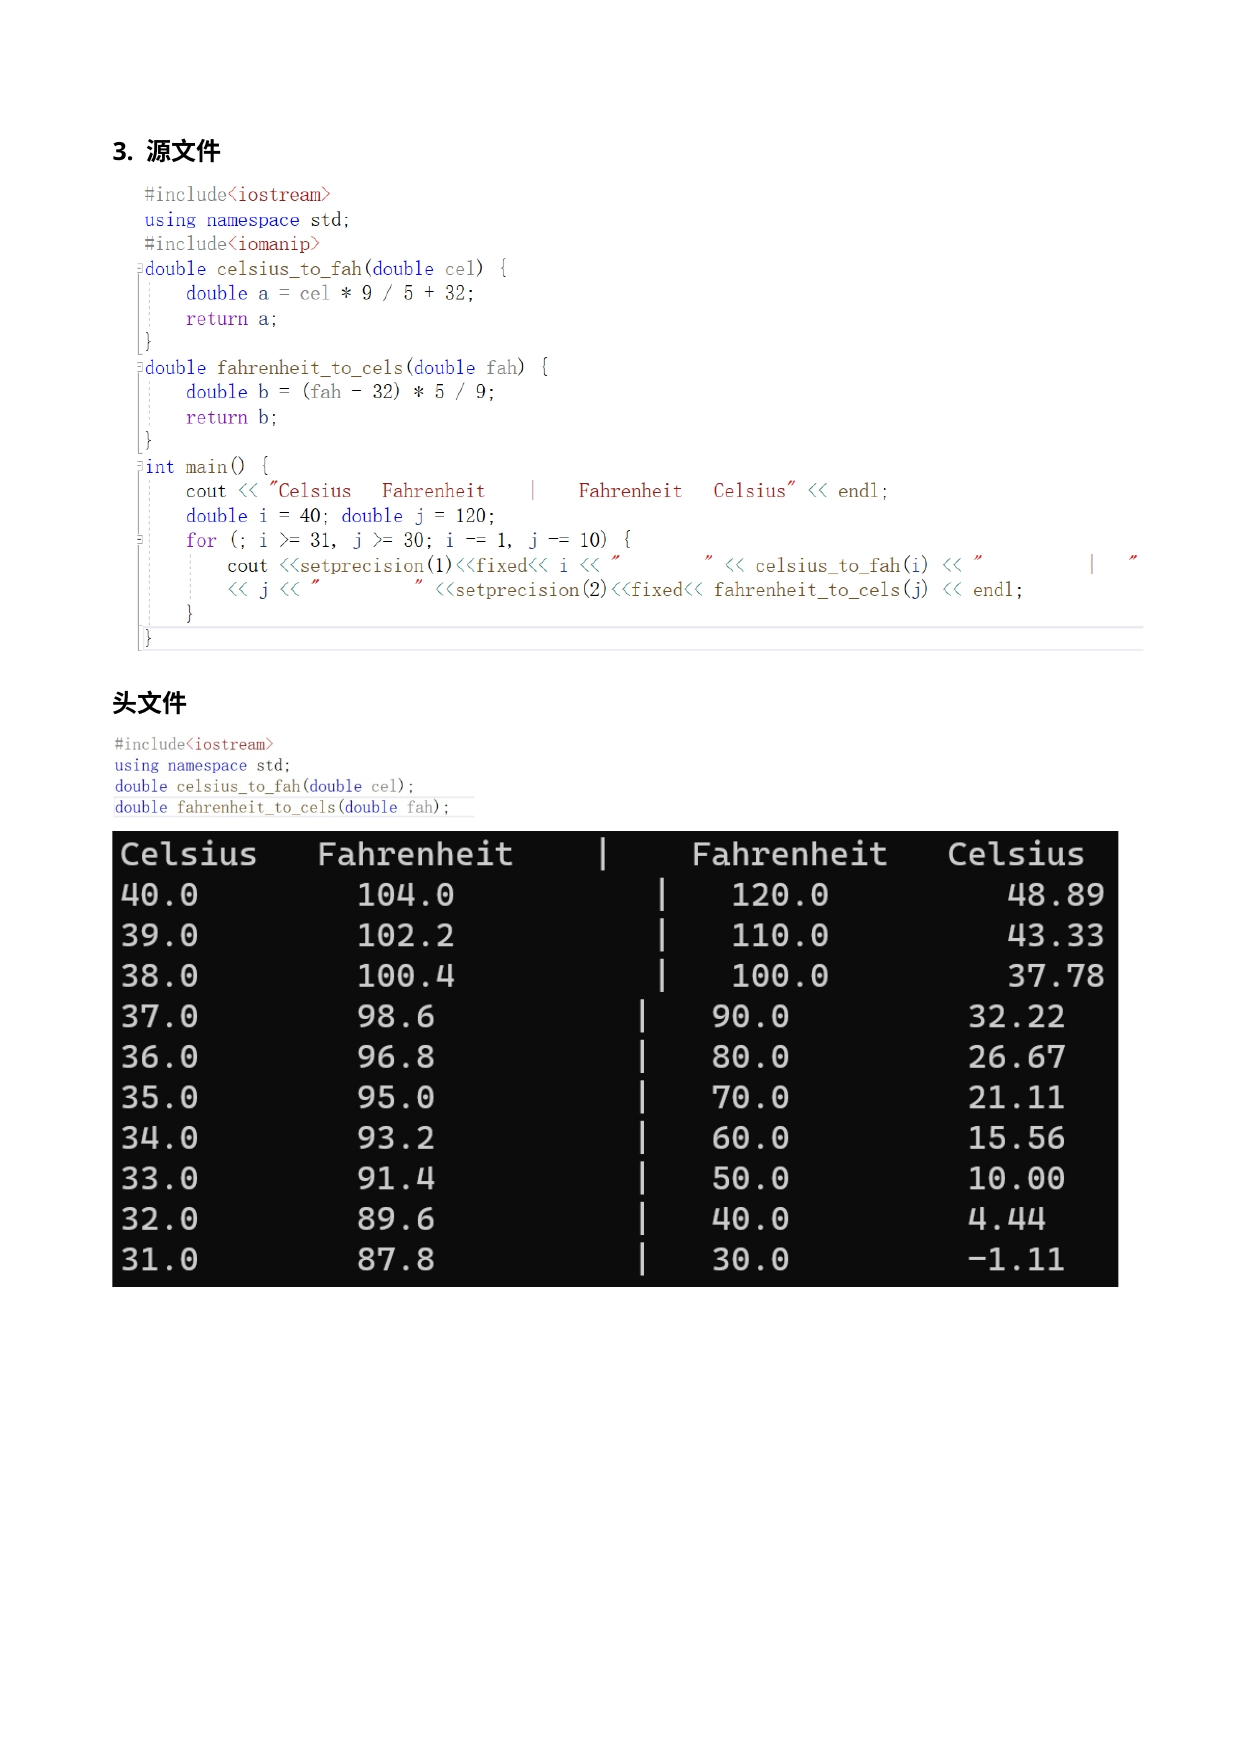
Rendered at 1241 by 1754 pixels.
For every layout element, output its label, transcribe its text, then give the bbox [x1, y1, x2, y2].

picture [112, 831, 1119, 1287]
picture [112, 734, 475, 819]
text 头文件 [112, 669, 1118, 734]
picture [137, 181, 1144, 651]
